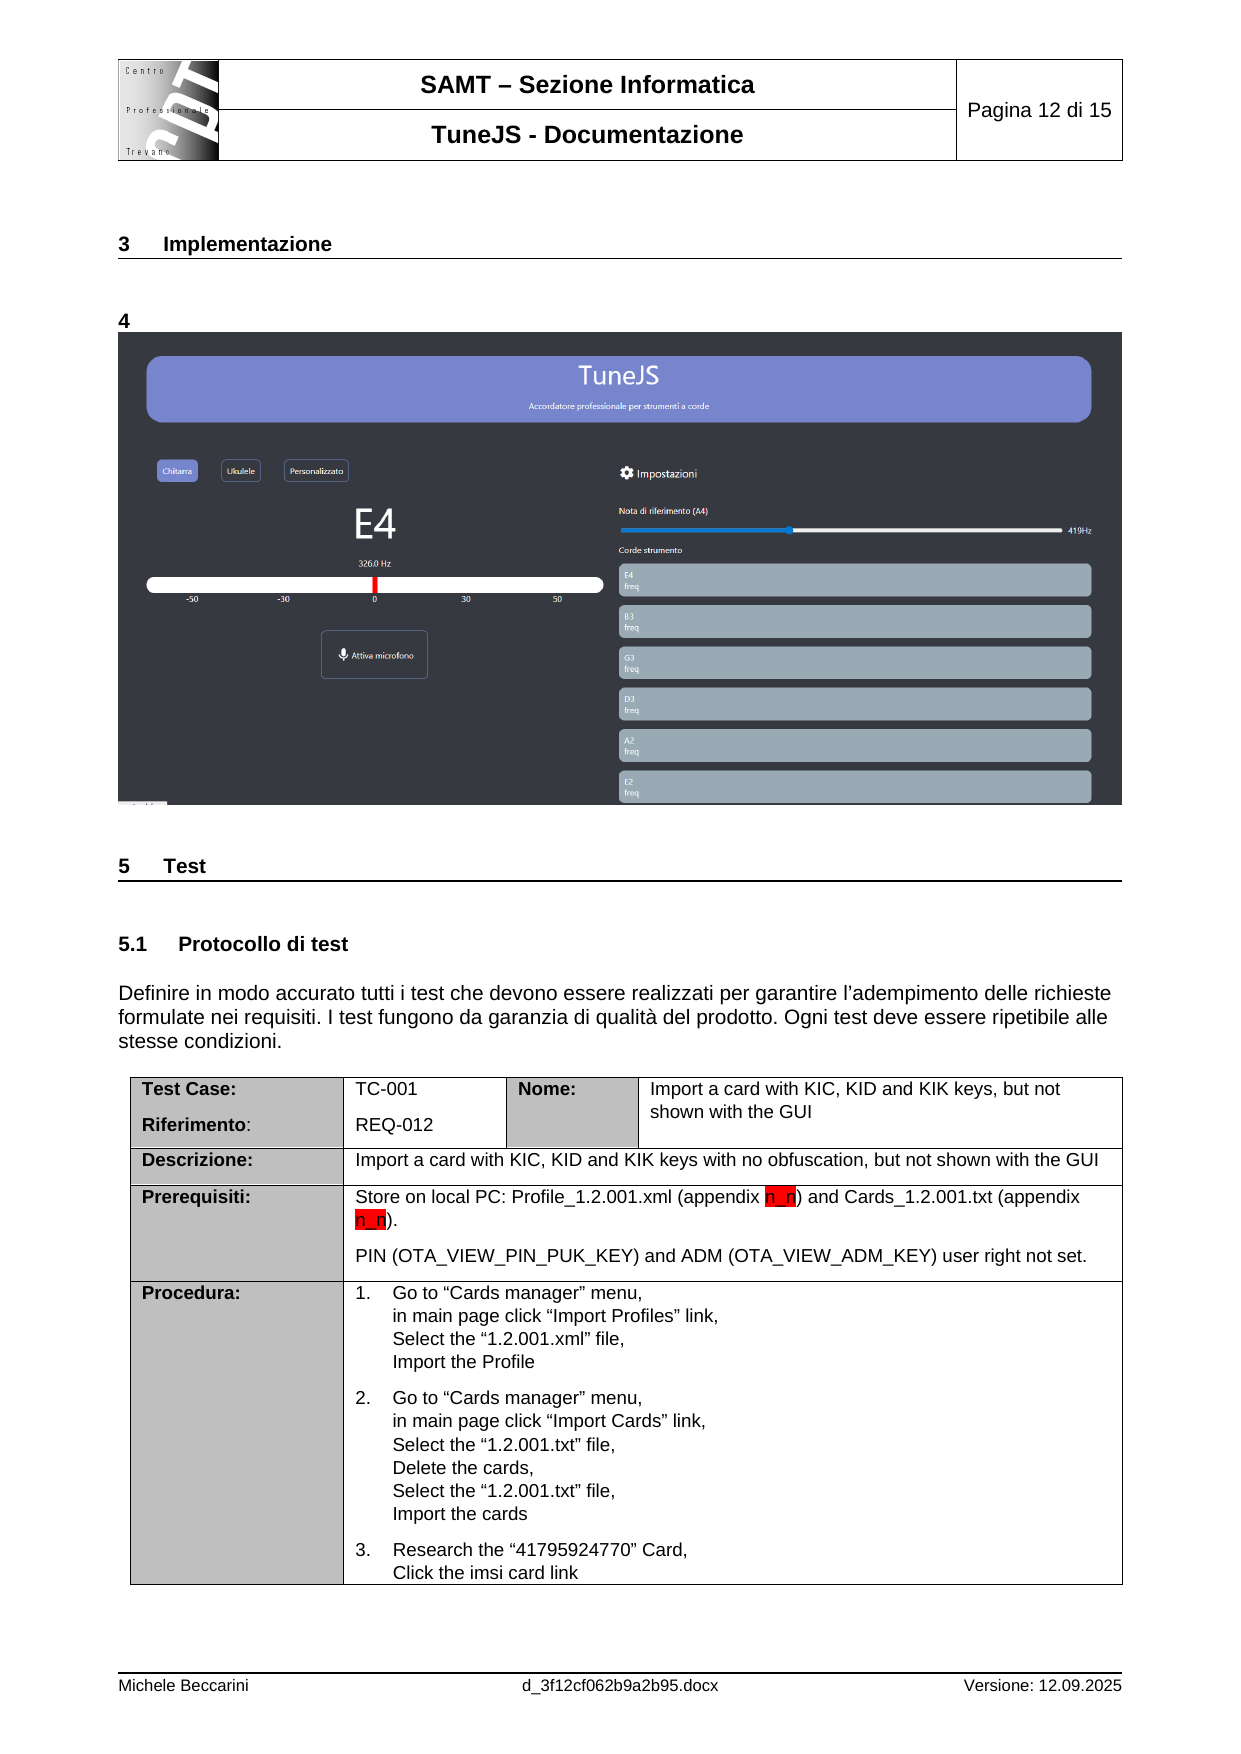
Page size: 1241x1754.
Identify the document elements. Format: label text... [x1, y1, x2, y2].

table_header Nome: [507, 1078, 638, 1147]
table_header Test Case: Riferimento: [131, 1078, 343, 1147]
table_header Import a card with KIC, KID and KIK keys, but not shown with the GUI [639, 1078, 1122, 1147]
subtitle Protocollo di test [118, 932, 1122, 956]
table_header TC-001 REQ-012 [344, 1078, 506, 1147]
table_cell Store on local PC: Profile_1.2.001.xml (appendix n_n) and Cards_1.2.001.txt (appendix n_n). PIN (OTA_VIEW_PIN_PUK_KEY) and ADM (OTA_VIEW_ADM_KEY) user right not set. [344, 1186, 1122, 1281]
subtitle Implementazione [118, 232, 1122, 258]
picture [118, 60, 219, 160]
text Definire in modo accurato tutti i test che devono essere realizzati per garantire l’adempimento delle richieste formulate nei requisiti. I test fungono da garanzia di qualità del prodotto. Ogni test deve essere ripetibile alle stesse condizioni. [118, 981, 1122, 1053]
subtitle Test [118, 854, 1122, 880]
table_cell Descrizione: [131, 1149, 343, 1184]
table_cell Prerequisiti: [131, 1186, 343, 1281]
picture [118, 332, 1123, 805]
table_cell Import a card with KIC, KID and KIK keys with no obfuscation, but not shown with the GUI [344, 1149, 1122, 1184]
table_cell Procedura: [131, 1282, 343, 1584]
